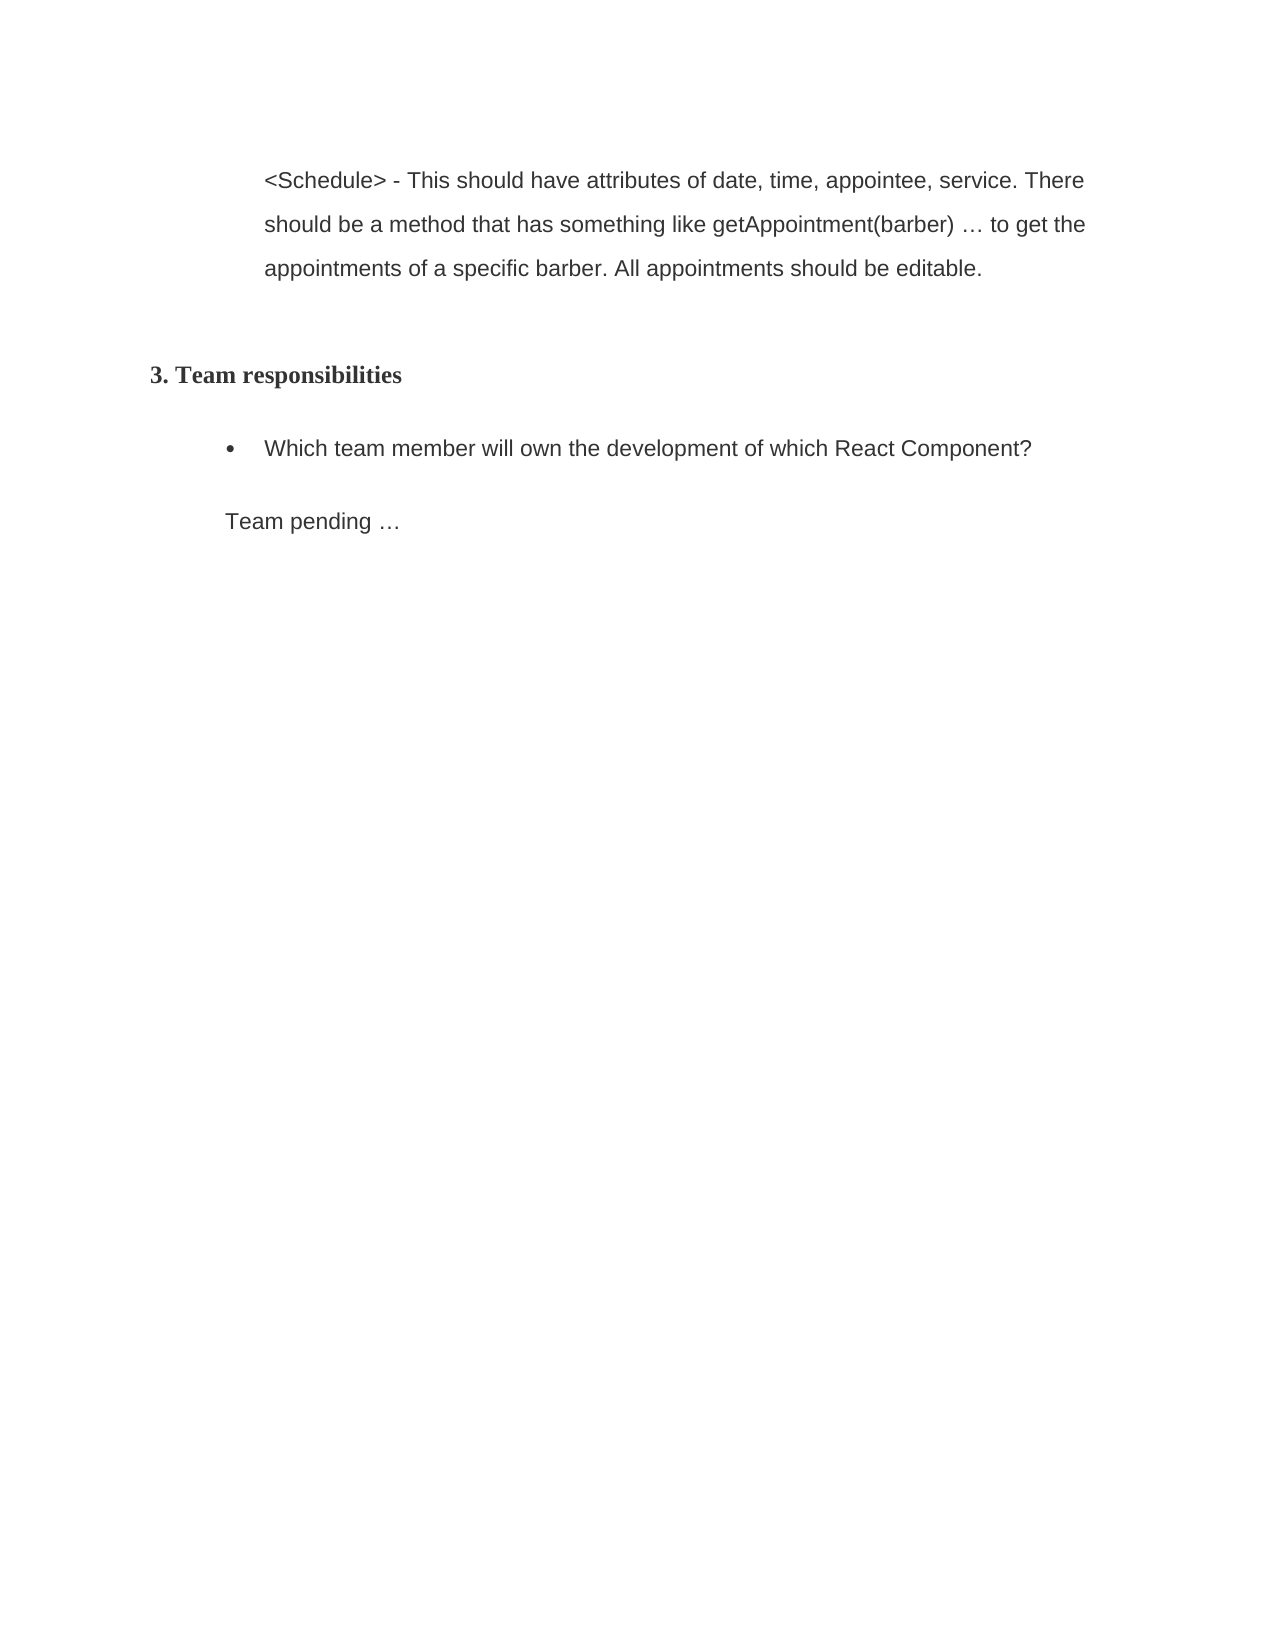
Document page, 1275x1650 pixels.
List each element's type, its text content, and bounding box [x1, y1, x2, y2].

text Team pending … [225, 491, 1125, 534]
text <Schedule> - This should have attributes of date, time, appointee, service. There should be a method that has something like getAppointment(barber) … to get the appointments of a specific barber. All appointments should be editable. [264, 150, 1125, 281]
list Which team member will own the development of which React Component? [227, 418, 1125, 461]
text 3. Team responsibilities [150, 357, 1125, 388]
